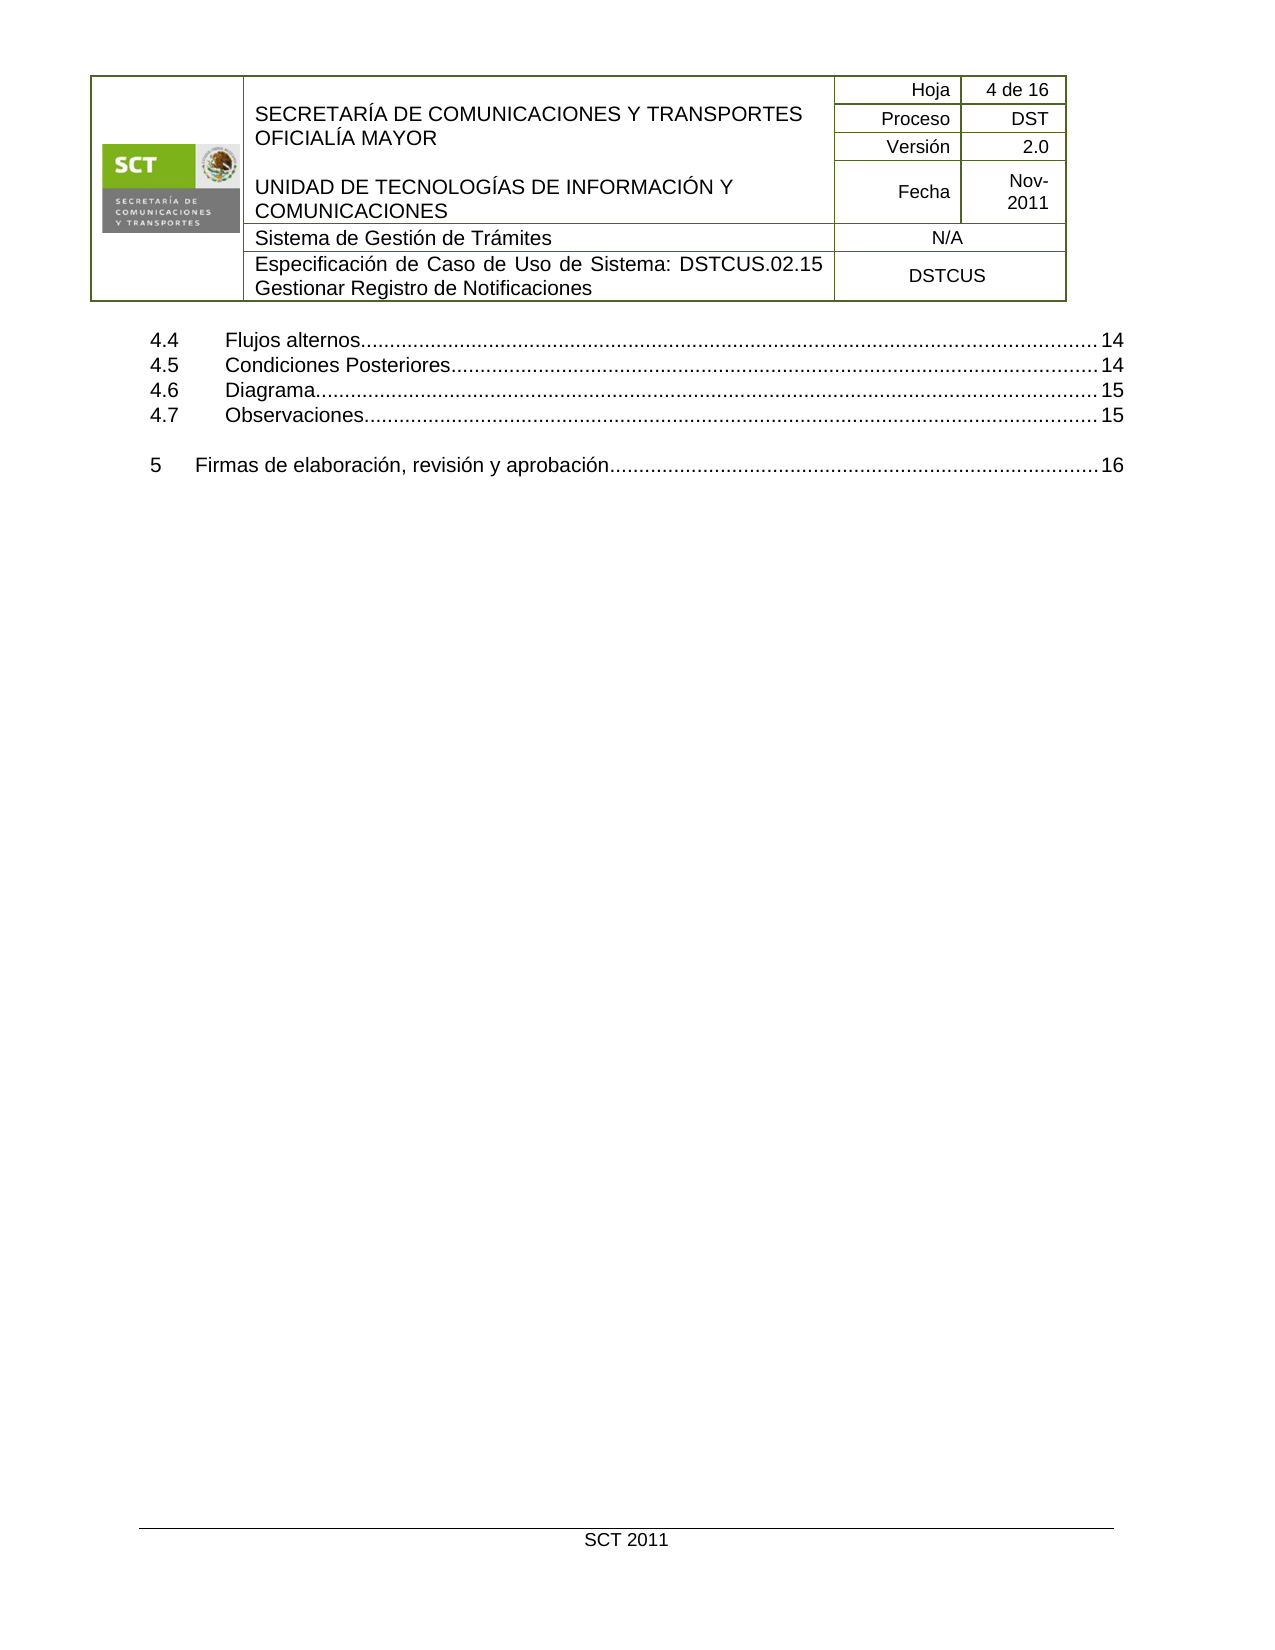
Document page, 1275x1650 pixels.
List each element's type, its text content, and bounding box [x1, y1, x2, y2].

text 4.4 Flujos alternos 14 [150, 327, 1125, 352]
text 4.7 Observaciones 15 [150, 402, 1125, 427]
text 4.6 Diagrama 15 [150, 377, 1125, 402]
text 5 Firmas de elaboración, revisión y aprobación 16 [150, 452, 1125, 477]
text 4.5 Condiciones Posteriores 14 [150, 352, 1125, 377]
